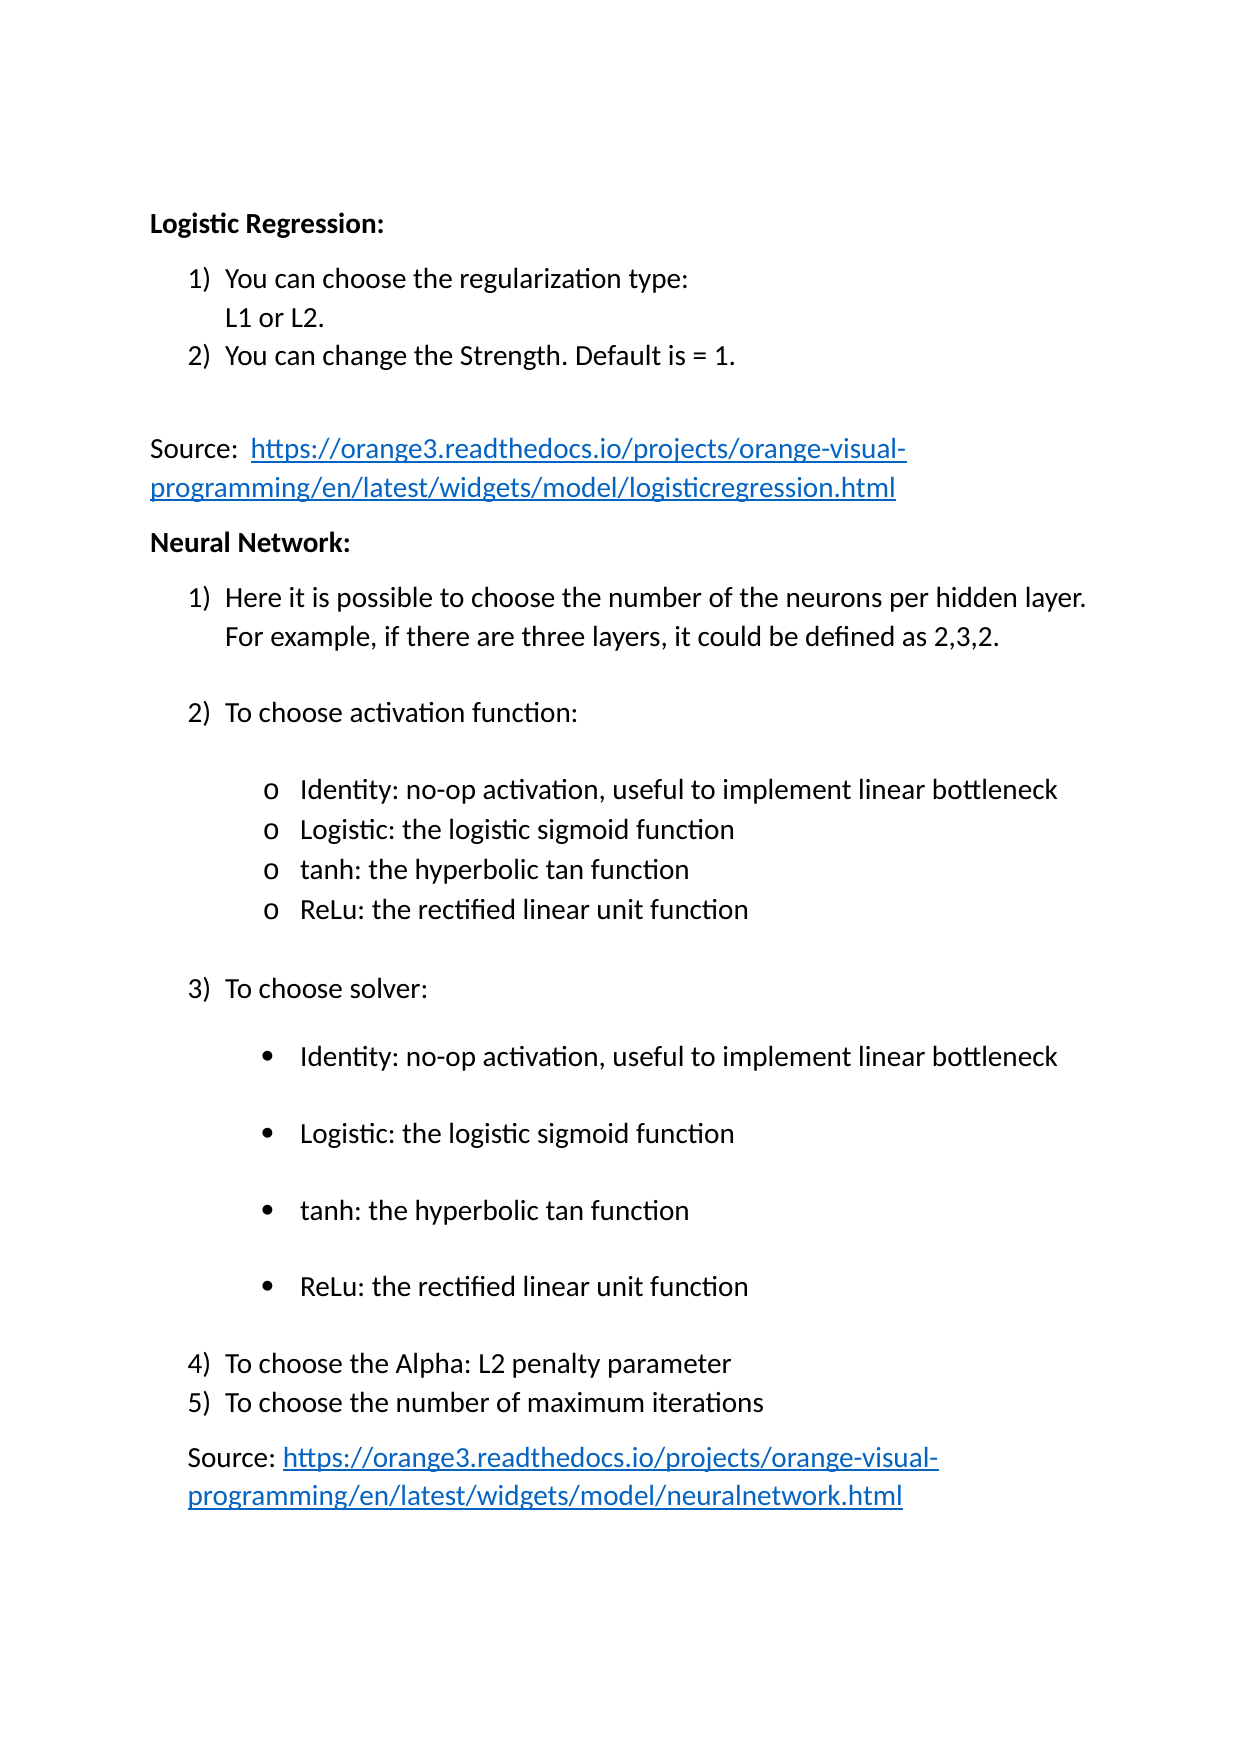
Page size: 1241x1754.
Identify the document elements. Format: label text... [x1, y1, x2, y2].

list Logistic: the logistic sigmoid function [262, 1115, 1090, 1150]
list Here it is possible to choose the number of the neurons per hidden layer. For example, if there are three layers, it could be defined as 2,3,2. [187, 579, 1090, 653]
list You can choose the regularization type: L1 or L2. [187, 260, 1090, 334]
text Source: https://orange3.readthedocs.io/projects/orange-visual-programming/en/latest/widgets/model/neuralnetwork.html [187, 1439, 1090, 1513]
list Identity: no-op activation, useful to implement linear bottleneck [262, 771, 1090, 808]
text Logistic Regression: [150, 205, 1090, 241]
list Logistic: the logistic sigmoid function [262, 811, 1090, 848]
list Identity: no-op activation, useful to implement linear bottleneck [262, 1038, 1090, 1073]
list To choose the Alpha: L2 penalty parameter [187, 1345, 1090, 1381]
list tanh: the hyperbolic tan function [262, 1192, 1090, 1227]
list ReLu: the rectified linear unit function [262, 891, 1090, 928]
list tanh: the hyperbolic tan function [262, 851, 1090, 888]
list You can change the Strength. Default is = 1. [187, 337, 1090, 373]
text Neural Network: [150, 524, 1090, 560]
list To choose activation function: [187, 694, 1090, 730]
text Source: https://orange3.readthedocs.io/projects/orange-visual-programming/en/latest/widgets/model/logisticregression.html [150, 431, 1090, 505]
list ReLu: the rectified linear unit function [262, 1268, 1090, 1304]
list To choose the number of maximum iterations [187, 1384, 1090, 1419]
list To choose solver: [187, 970, 1090, 1036]
